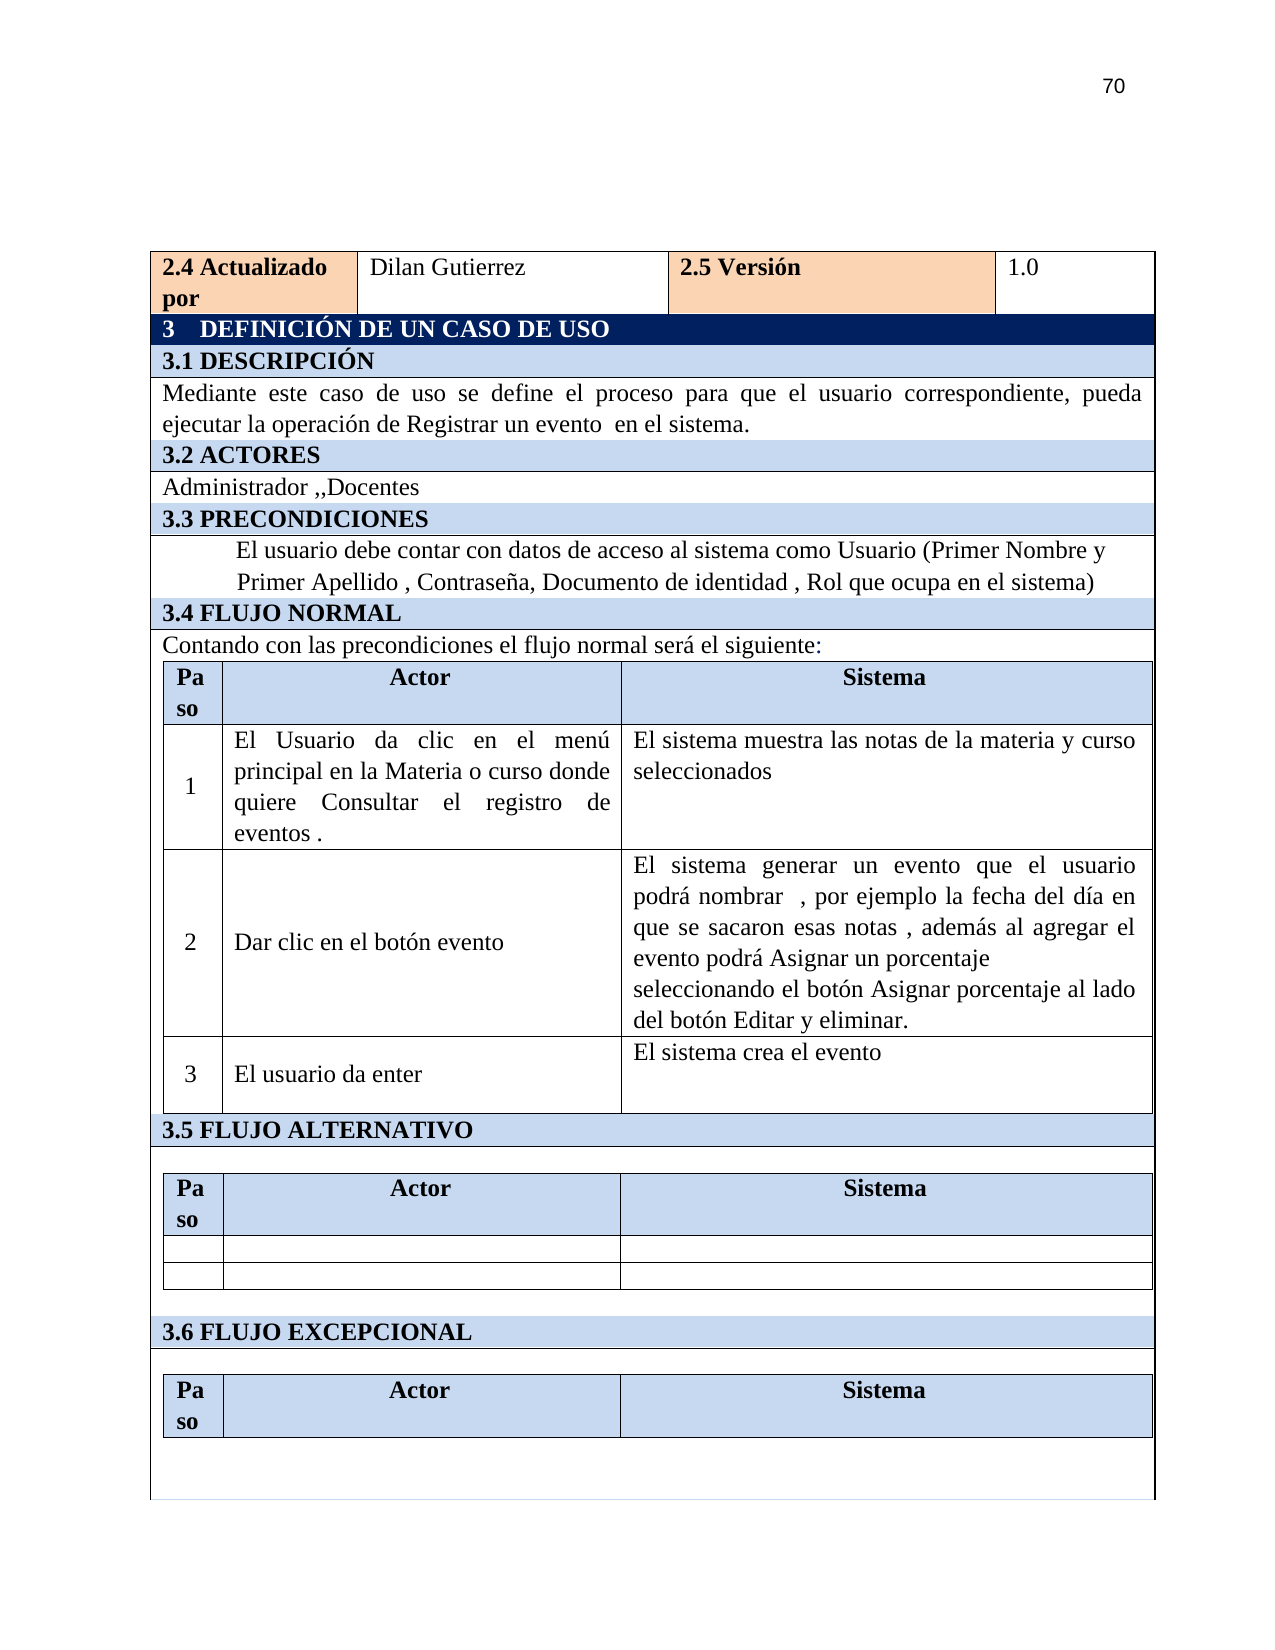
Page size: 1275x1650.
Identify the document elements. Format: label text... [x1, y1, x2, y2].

table_cell Administrador ,,Docentes [151, 472, 1154, 503]
table_cell Contando con las precondiciones el flujo normal será el siguiente: [151, 630, 1154, 1114]
table_cell 3.2 ACTORES [151, 441, 1154, 471]
table_cell Mediante este caso de uso se define el proceso para que el usuario correspondiente, pueda ejecutar la operación de Registrar un evento en el sistema. [151, 378, 1154, 439]
table_cell 3 DEFINICIÓN DE UN CASO DE USO [151, 315, 1154, 345]
table_cell [151, 1147, 1154, 1316]
table_cell 3.3 PRECONDICIONES [151, 504, 1154, 534]
table_cell 3.5 FLUJO ALTERNATIVO [151, 1115, 1154, 1146]
table_cell 2.4 Actualizado por [151, 252, 357, 313]
table_cell 1.0 [996, 252, 1154, 313]
table_cell 3.6 FLUJO EXCEPCIONAL [151, 1317, 1154, 1347]
table_cell 3.1 DESCRIPCIÓN [151, 346, 1154, 377]
table_cell 3.4 FLUJO NORMAL [151, 599, 1154, 629]
table_cell El usuario debe contar con datos de acceso al sistema como Usuario (Primer Nombre y Primer Apellido , Contraseña, Documento de identidad , Rol que ocupa en el sistema) [151, 536, 1154, 597]
table_cell [151, 1349, 1154, 1499]
table_cell 2.5 Versión [669, 252, 995, 313]
table_cell Dilan Gutierrez [358, 252, 668, 313]
